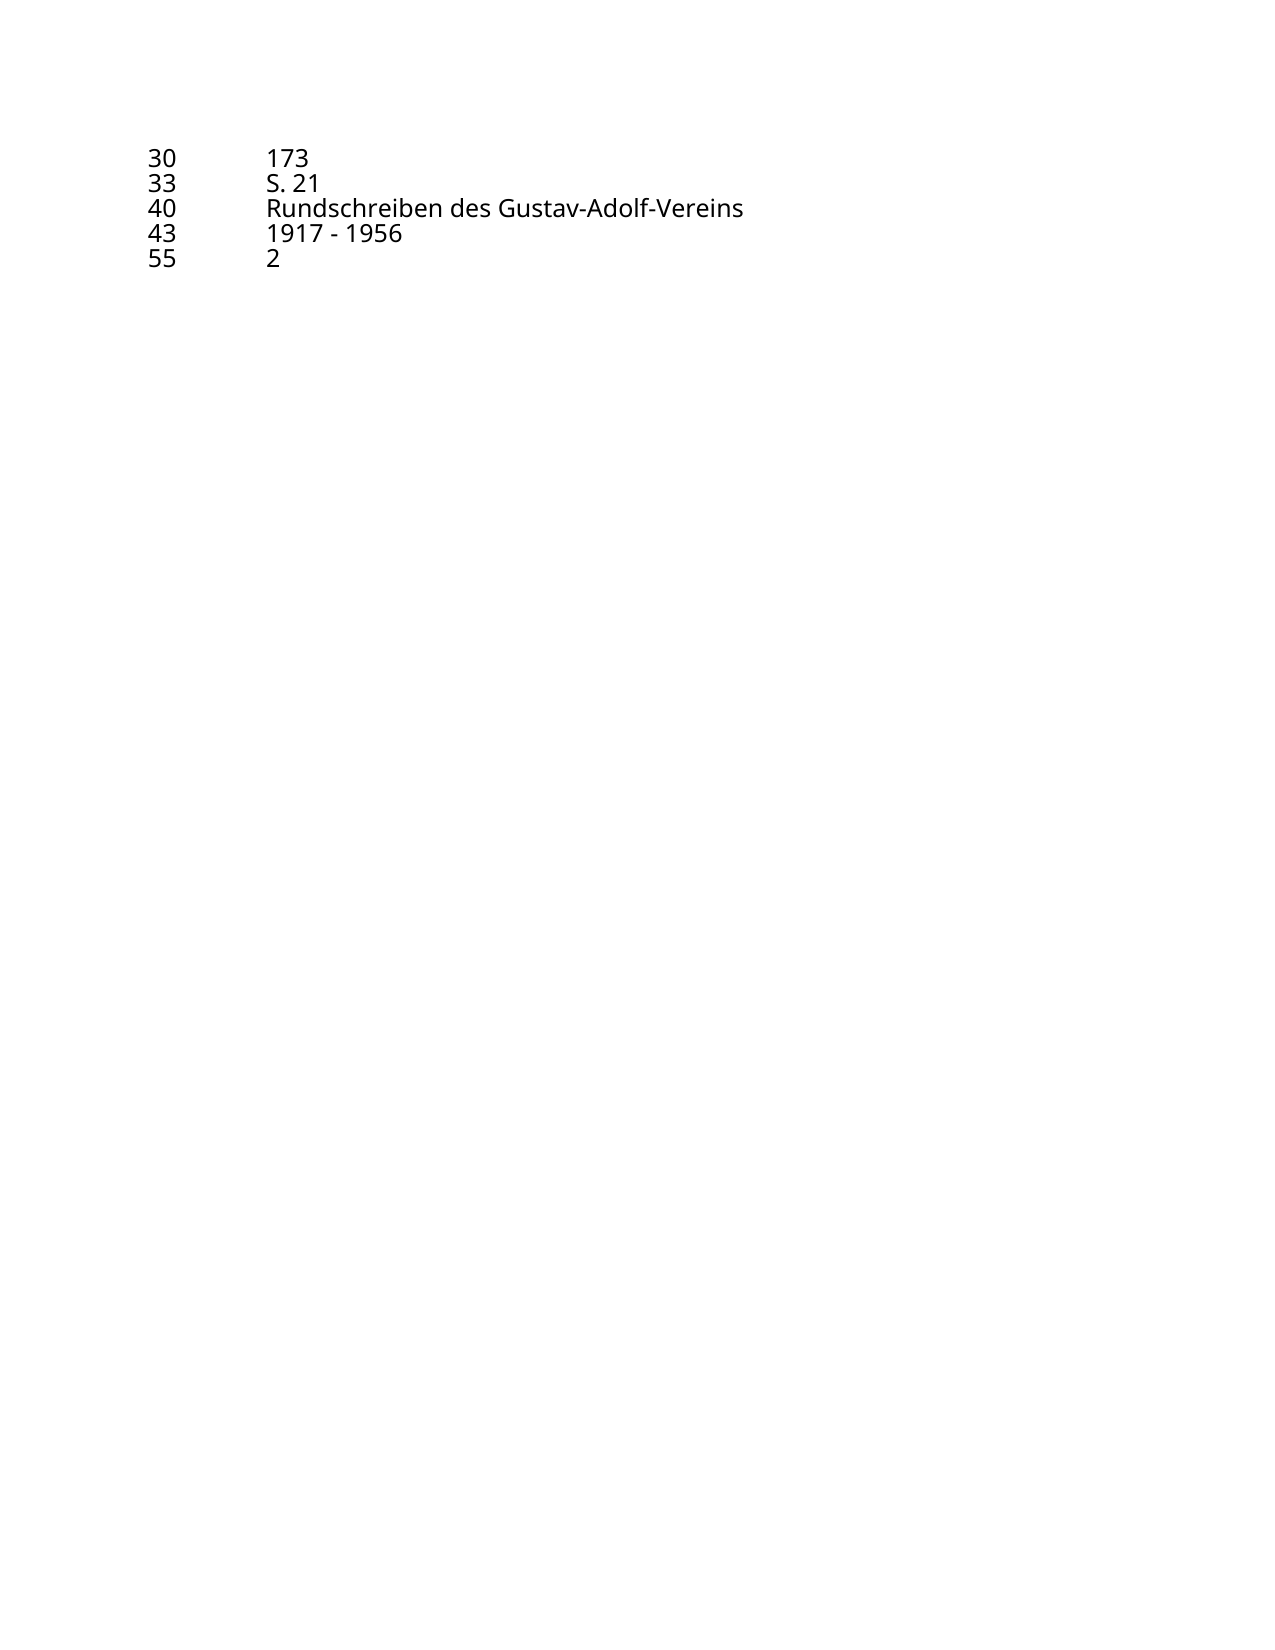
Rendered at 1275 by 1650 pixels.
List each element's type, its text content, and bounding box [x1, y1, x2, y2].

text 43 1917 - 1956 [148, 223, 1127, 248]
text 30 173 [148, 148, 1127, 173]
text 55 2 [148, 248, 1127, 273]
text 33 S. 21 [148, 173, 1127, 198]
text 40 s[Rundschreiben des k[Gustav-Adolf-Verein]ks]s [148, 198, 1127, 223]
